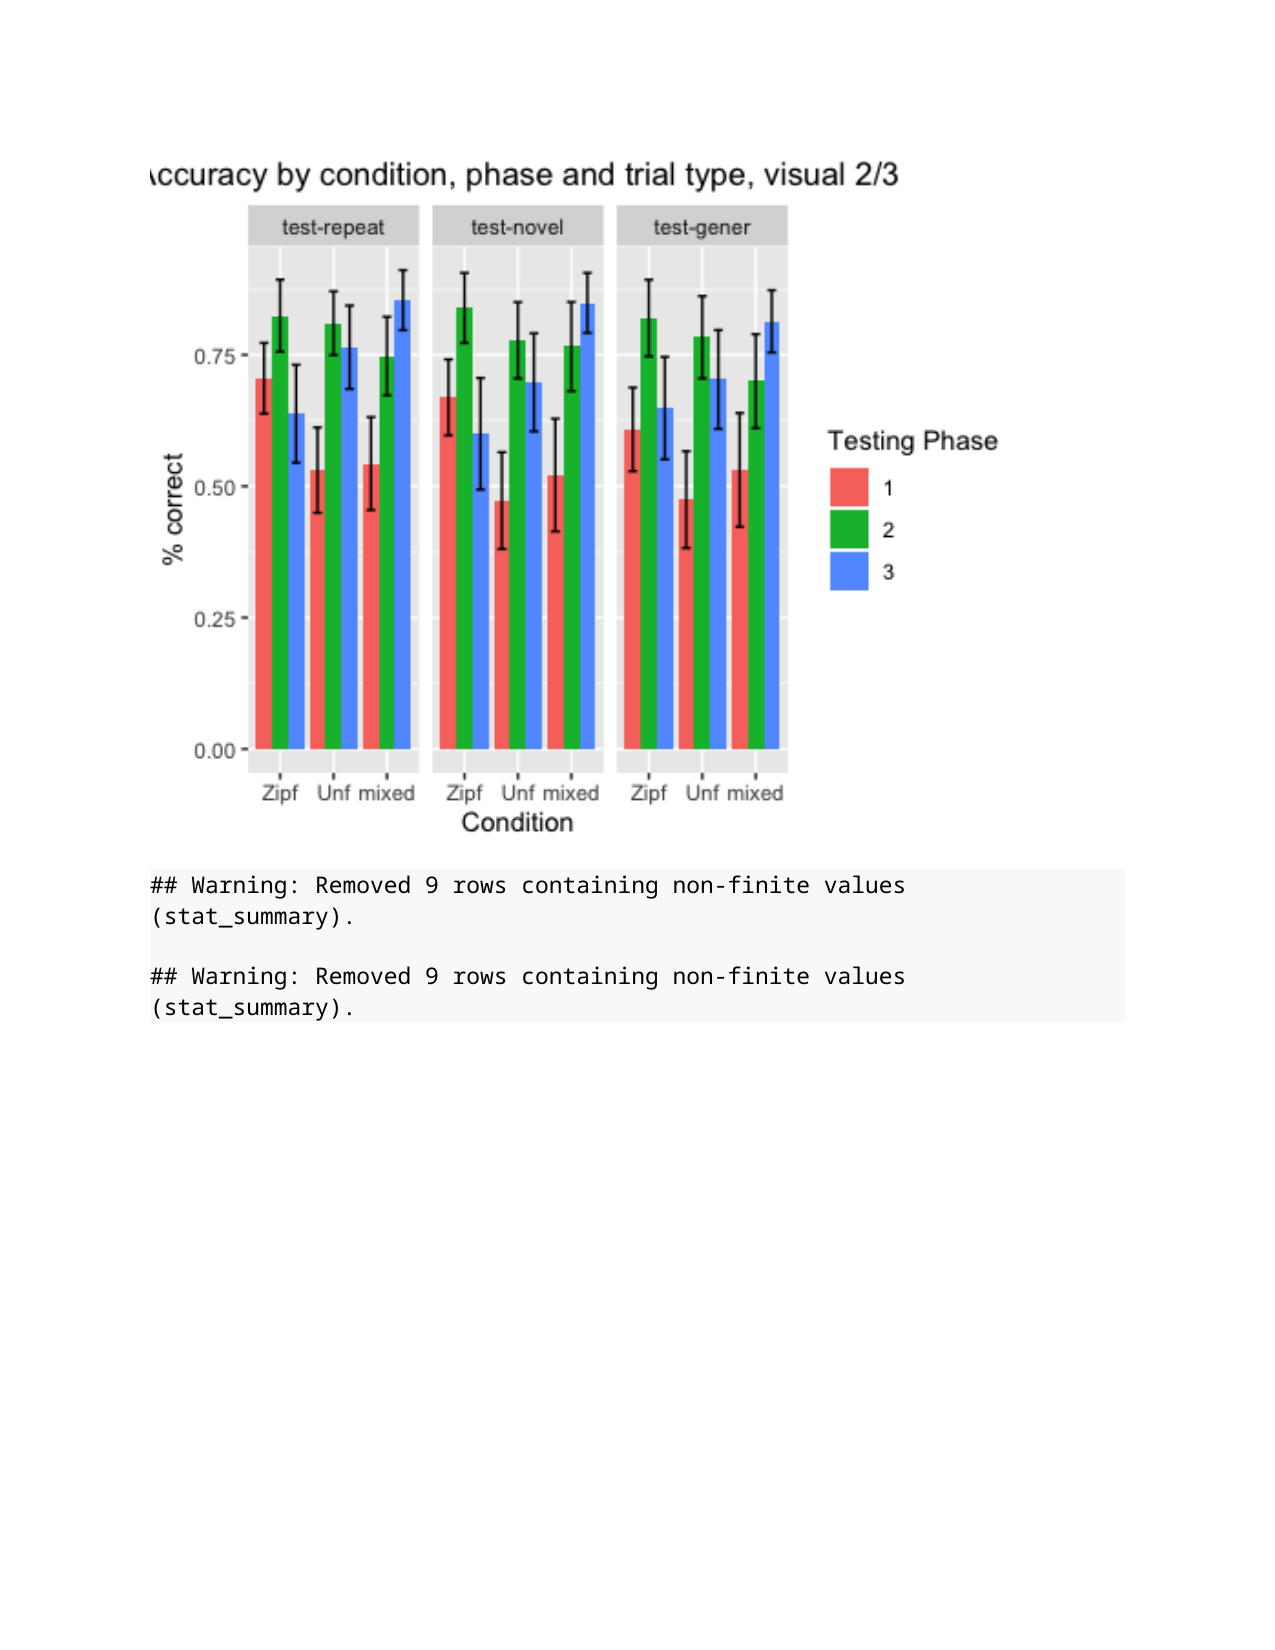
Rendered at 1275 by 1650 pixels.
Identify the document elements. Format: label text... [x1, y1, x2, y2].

text ## Warning: Removed 9 rows containing non-finite values (stat_summary). ## Warning: Removed 9 rows containing non-finite values (stat_summary). [150, 869, 1125, 1022]
picture [150, 150, 1025, 850]
